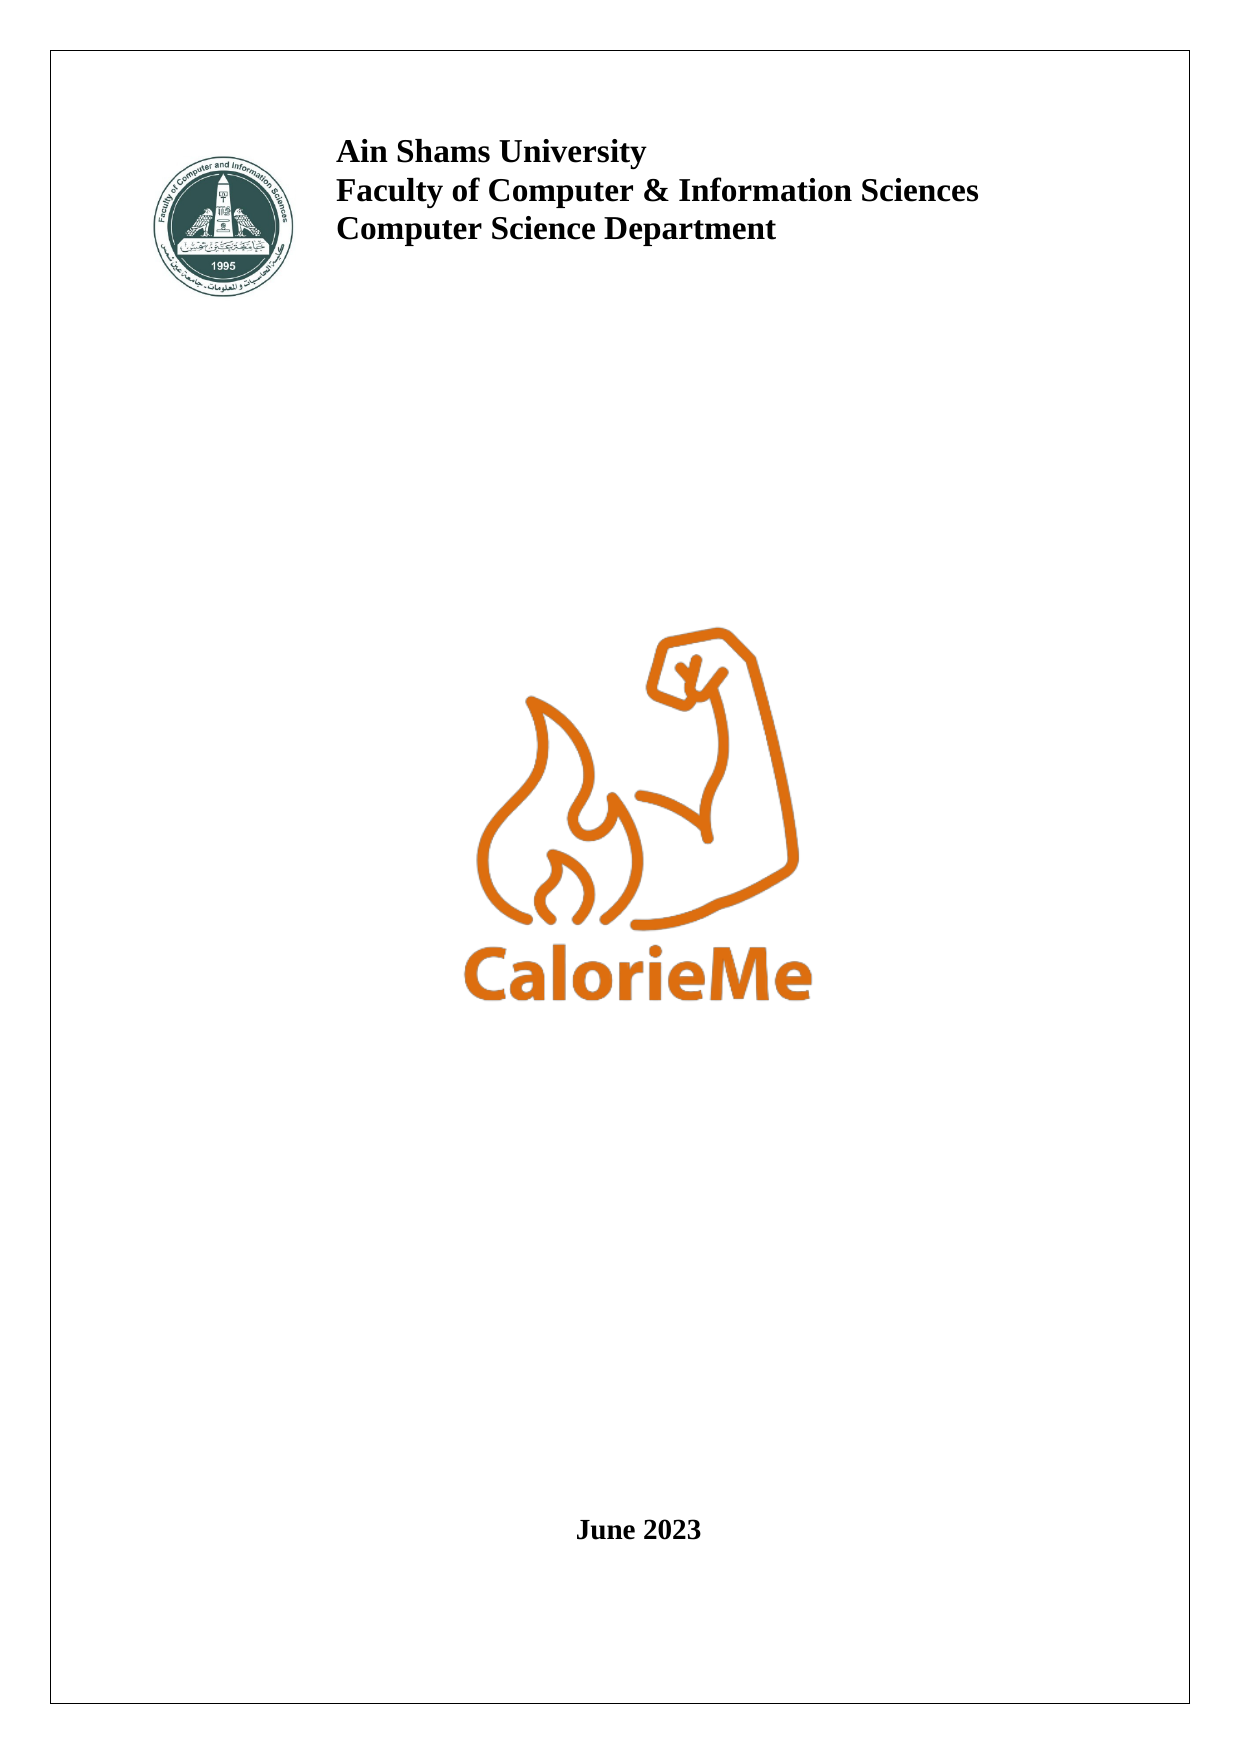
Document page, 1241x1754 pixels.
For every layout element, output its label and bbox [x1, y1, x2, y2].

picture [439, 624, 834, 1019]
picture [150, 150, 296, 302]
